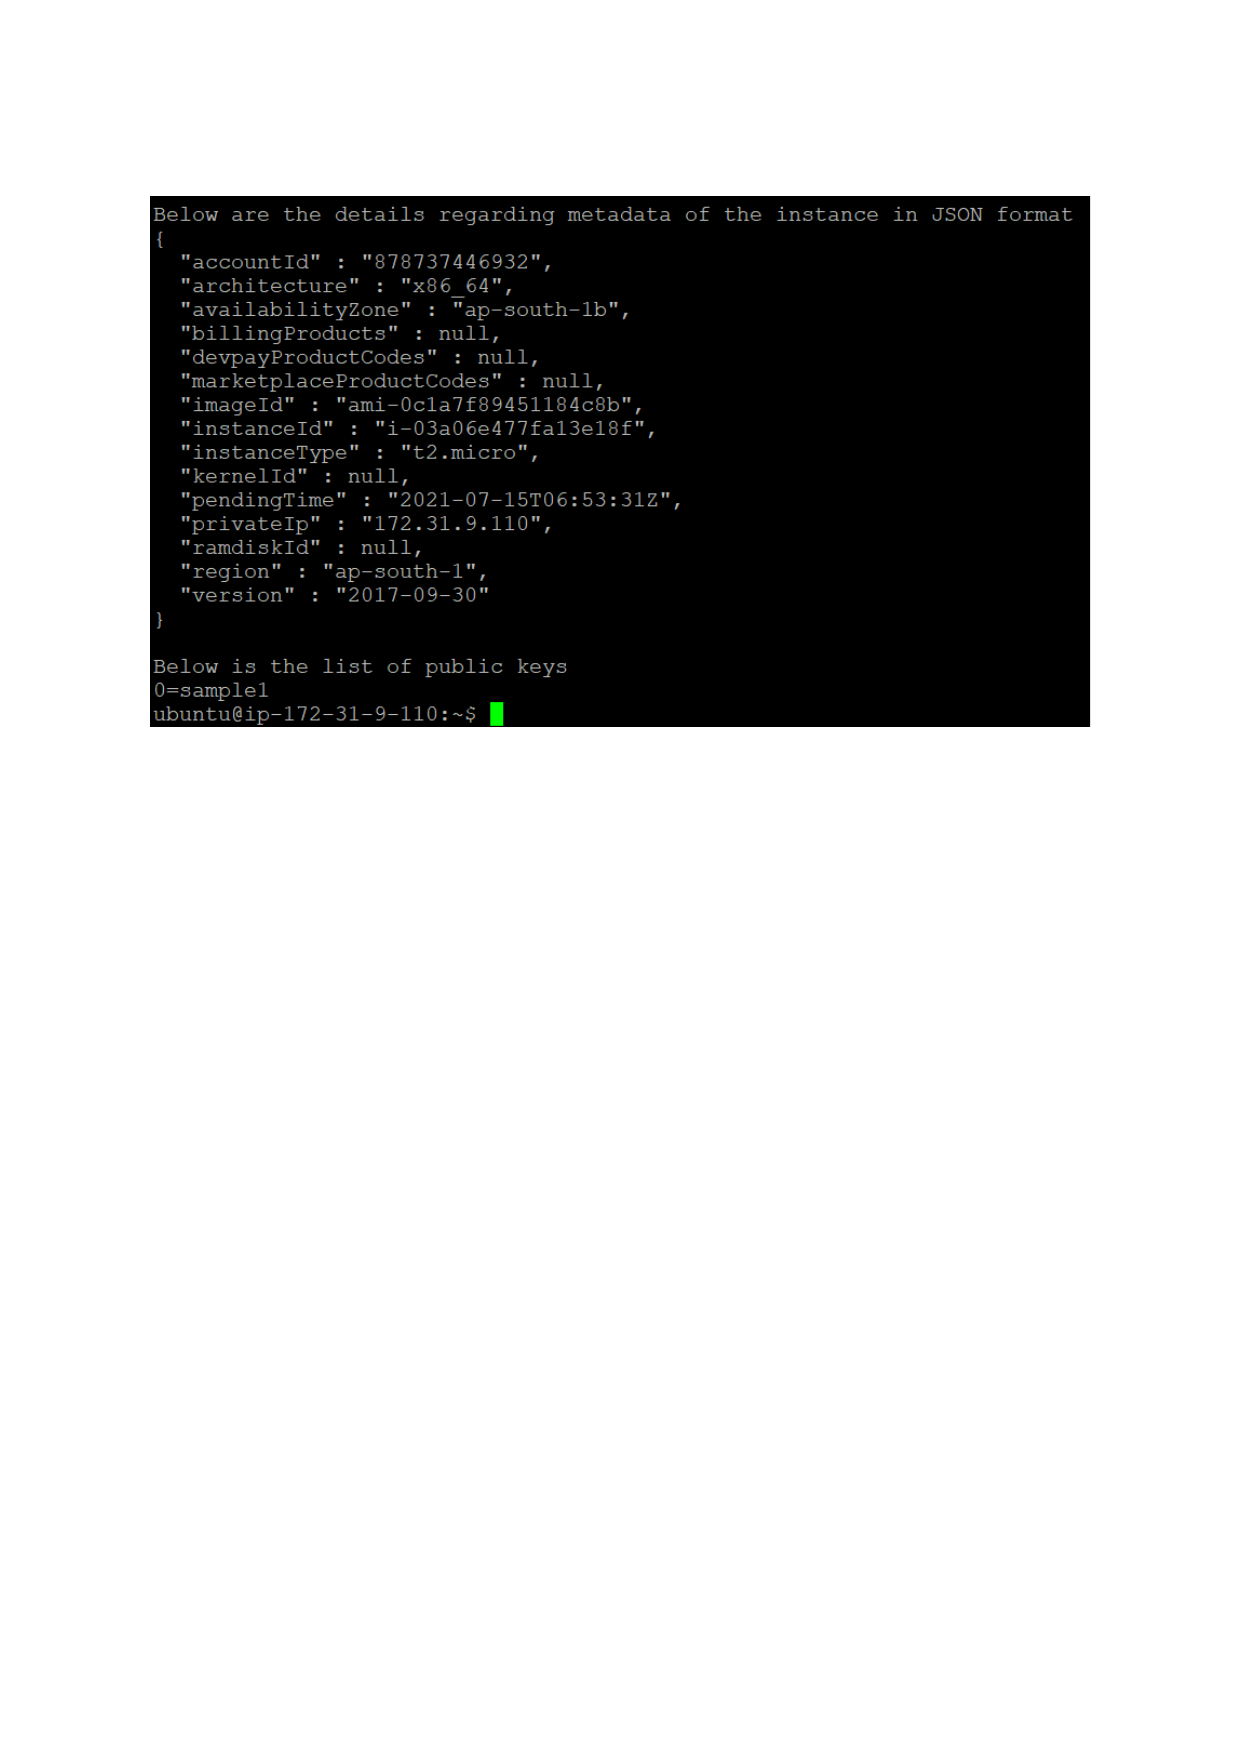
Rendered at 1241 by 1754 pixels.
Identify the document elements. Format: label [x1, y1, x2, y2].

picture [150, 196, 1091, 727]
